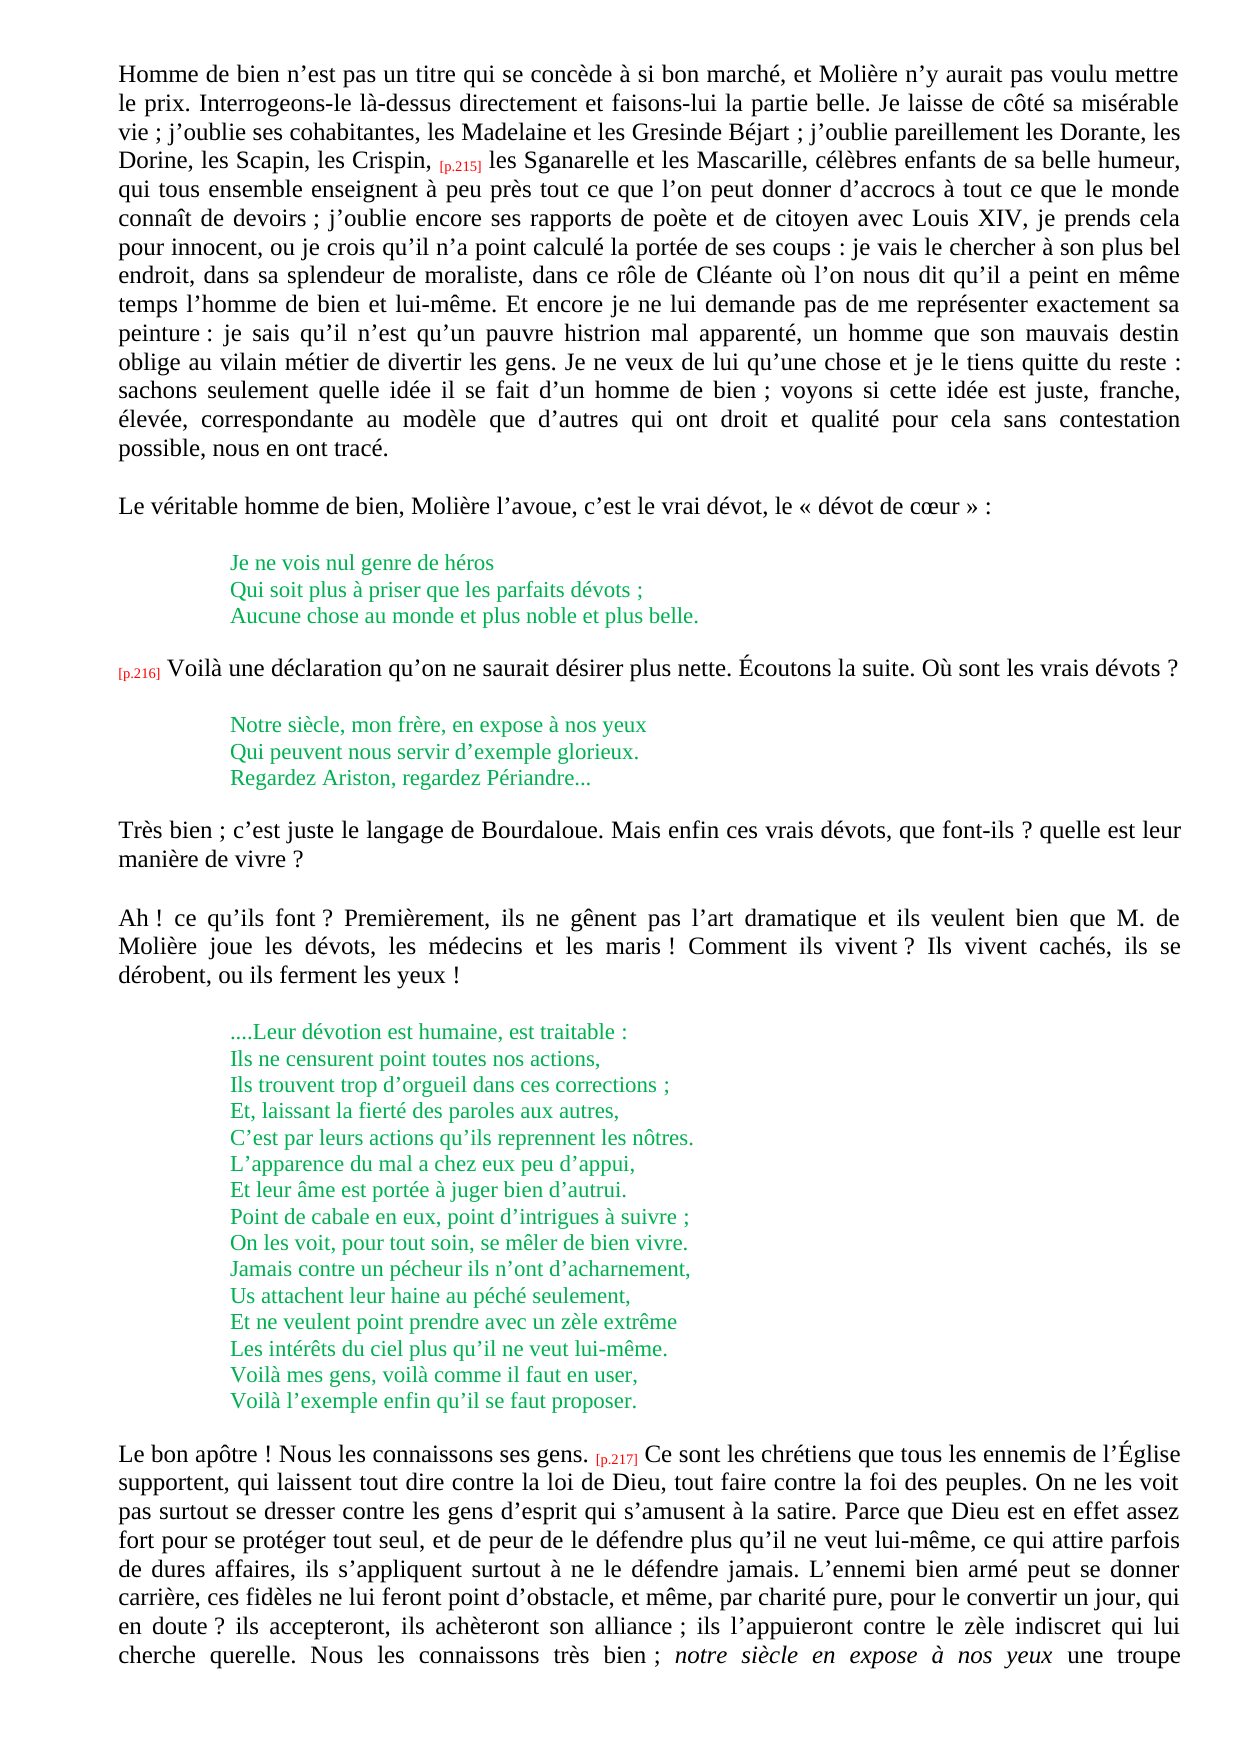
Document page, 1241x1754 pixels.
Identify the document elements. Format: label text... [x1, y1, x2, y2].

text [p.216] Voilà une déclaration qu’on ne saurait désirer plus nette. Écoutons la suite. Où sont les vrais dévots ? [118, 653, 1181, 682]
text On les voit, pour tout soin, se mêler de bien vivre. [207, 1229, 1181, 1256]
text ....Leur dévotion est humaine, est traitable : [207, 1018, 1181, 1045]
text Très bien ; c’est juste le langage de Bourdaloue. Mais enfin ces vrais dévots, que font-ils ? quelle est leur manière de vivre ? [118, 816, 1181, 873]
text C’est par leurs actions qu’ils reprennent les nôtres. [207, 1124, 1181, 1150]
text Regardez Ariston, regardez Périandre... [207, 764, 1181, 791]
text Point de cabale en eux, point d’intrigues à suivre ; [207, 1203, 1181, 1229]
text Voilà l’exemple enfin qu’il se faut proposer. [207, 1387, 1181, 1414]
text Voilà mes gens, voilà comme il faut en user, [207, 1361, 1181, 1387]
text Et, laissant la fierté des paroles aux autres, [207, 1097, 1181, 1124]
text Et leur âme est portée à juger bien d’autrui. [207, 1176, 1181, 1203]
text L’apparence du mal a chez eux peu d’appui, [207, 1150, 1181, 1176]
text Us attachent leur haine au péché seulement, [207, 1282, 1181, 1308]
text Le véritable homme de bien, Molière l’avoue, c’est le vrai dévot, le « dévot de cœur » : [118, 491, 1181, 520]
text Ils trouvent trop d’orgueil dans ces corrections ; [207, 1071, 1181, 1097]
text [118, 1439, 1181, 1669]
text Et ne veulent point prendre avec un zèle extrême [207, 1308, 1181, 1334]
text Les intérêts du ciel plus qu’il ne veut lui-même. [207, 1334, 1181, 1361]
text Je ne vois nul genre de héros [207, 549, 1181, 576]
text Homme de bien n’est pas un titre qui se concède à si bon marché, et Molière n’y aurait pas voulu mettre le prix. Interrogeons-le là-dessus directement et faisons-lui la partie belle. Je laisse de côté sa misérable vie ; j’oublie ses cohabitantes, les Madelaine et les Gresinde Béjart ; j’oublie pareillement les Dorante, les Dorine, les Scapin, les Crispin, [p.215] les Sganarelle et les Mascarille, célèbres enfants de sa belle humeur, qui tous ensemble enseignent à peu près tout ce que l’on peut donner d’accrocs à tout ce que le monde connaît de devoirs ; j’oublie encore ses rapports de poète et de citoyen avec Louis XIV, je prends cela pour innocent, ou je crois qu’il n’a point calculé la portée de ses coups : je vais le chercher à son plus bel endroit, dans sa splendeur de moraliste, dans ce rôle de Cléante où l’on nous dit qu’il a peint en même temps l’homme de bien et lui-même. Et encore je ne lui demande pas de me représenter exactement sa peinture : je sais qu’il n’est qu’un pauvre histrion mal apparenté, un homme que son mauvais destin oblige au vilain métier de divertir les gens. Je ne veux de lui qu’une chose et je le tiens quitte du reste : sachons seulement quelle idée il se fait d’un homme de bien ; voyons si cette idée est juste, franche, élevée, correspondante au modèle que d’autres qui ont droit et qualité pour cela sans contestation possible, nous en ont tracé. [118, 59, 1181, 462]
text Qui soit plus à priser que les parfaits dévots ; [207, 576, 1181, 602]
text Ils ne censurent point toutes nos actions, [207, 1045, 1181, 1071]
text Jamais contre un pécheur ils n’ont d’acharnement, [207, 1256, 1181, 1282]
text Ah ! ce qu’ils font ? Premièrement, ils ne gênent pas l’art dramatique et ils veulent bien que M. de Molière joue les dévots, les médecins et les maris ! Comment ils vivent ? Ils vivent cachés, ils se dérobent, ou ils ferment les yeux ! [118, 903, 1181, 989]
text Qui peuvent nous servir d’exemple glorieux. [207, 738, 1181, 764]
text Aucune chose au monde et plus noble et plus belle. [207, 602, 1181, 628]
text Notre siècle, mon frère, en expose à nos yeux [207, 712, 1181, 738]
